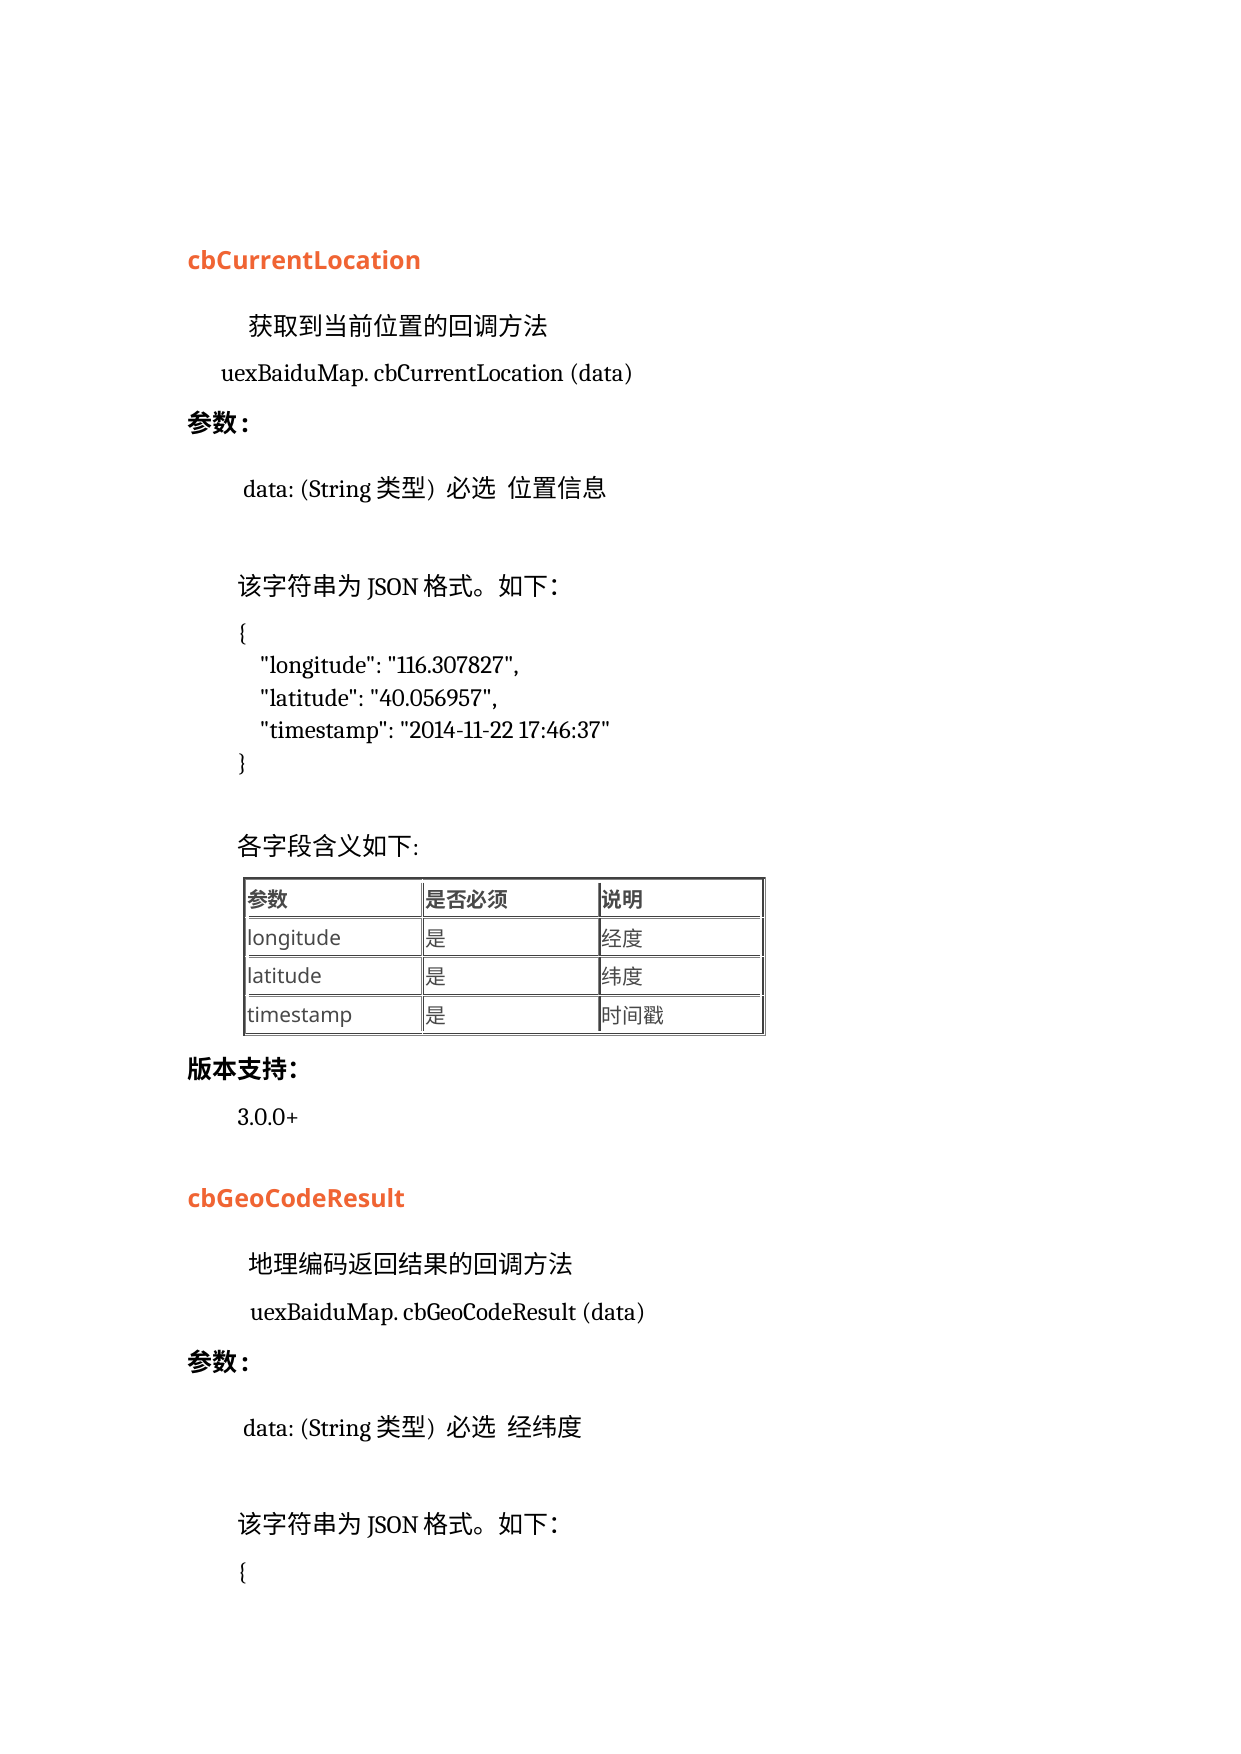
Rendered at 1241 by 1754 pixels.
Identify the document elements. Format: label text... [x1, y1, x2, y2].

text { [187, 1556, 1053, 1588]
text "latitude": "40.056957", [187, 682, 1053, 714]
text data: (String类型) 必选 经纬度 [187, 1393, 1053, 1458]
text 地理编码返回结果的回调方法 [187, 1231, 1053, 1296]
text "timestamp": "2014-11-22 17:46:37" [187, 714, 1053, 747]
text 各字段含义如下: [187, 812, 1053, 877]
table_cell longitude [245, 916, 423, 955]
table_cell 是 [423, 997, 599, 1032]
text "longitude": "116.307827", [187, 649, 1053, 682]
text 参数: [187, 1328, 1053, 1393]
text uexBaiduMap. cbCurrentLocation (data) [187, 357, 1053, 389]
text data: (String类型) 必选 位置信息 [187, 454, 1053, 519]
table_cell 时间戳 [599, 994, 763, 1032]
text } [187, 747, 1053, 779]
table_cell 是 [424, 958, 598, 993]
text cbGeoCodeResult [187, 1166, 1053, 1231]
table_header 是否必须 [423, 880, 599, 916]
table_cell timestamp [246, 994, 423, 1032]
table_cell 是 [424, 919, 598, 955]
text 版本支持： [187, 1036, 1053, 1101]
text 3.0.0+ [187, 1101, 1053, 1133]
table_cell 纬度 [599, 955, 764, 993]
table_cell latitude [245, 955, 423, 993]
text 该字符串为JSON格式。如下： [187, 1491, 1053, 1556]
text 参数: [187, 389, 1053, 454]
table_cell 经度 [599, 916, 764, 955]
text { [187, 617, 1053, 649]
text 该字符串为JSON格式。如下： [187, 552, 1053, 617]
text cbCurrentLocation [187, 227, 1053, 292]
text uexBaiduMap. cbGeoCodeResult (data) [187, 1296, 1053, 1328]
table_header 参数 [246, 880, 423, 916]
text 获取到当前位置的回调方法 [187, 292, 1053, 357]
table_header 说明 [599, 880, 762, 916]
